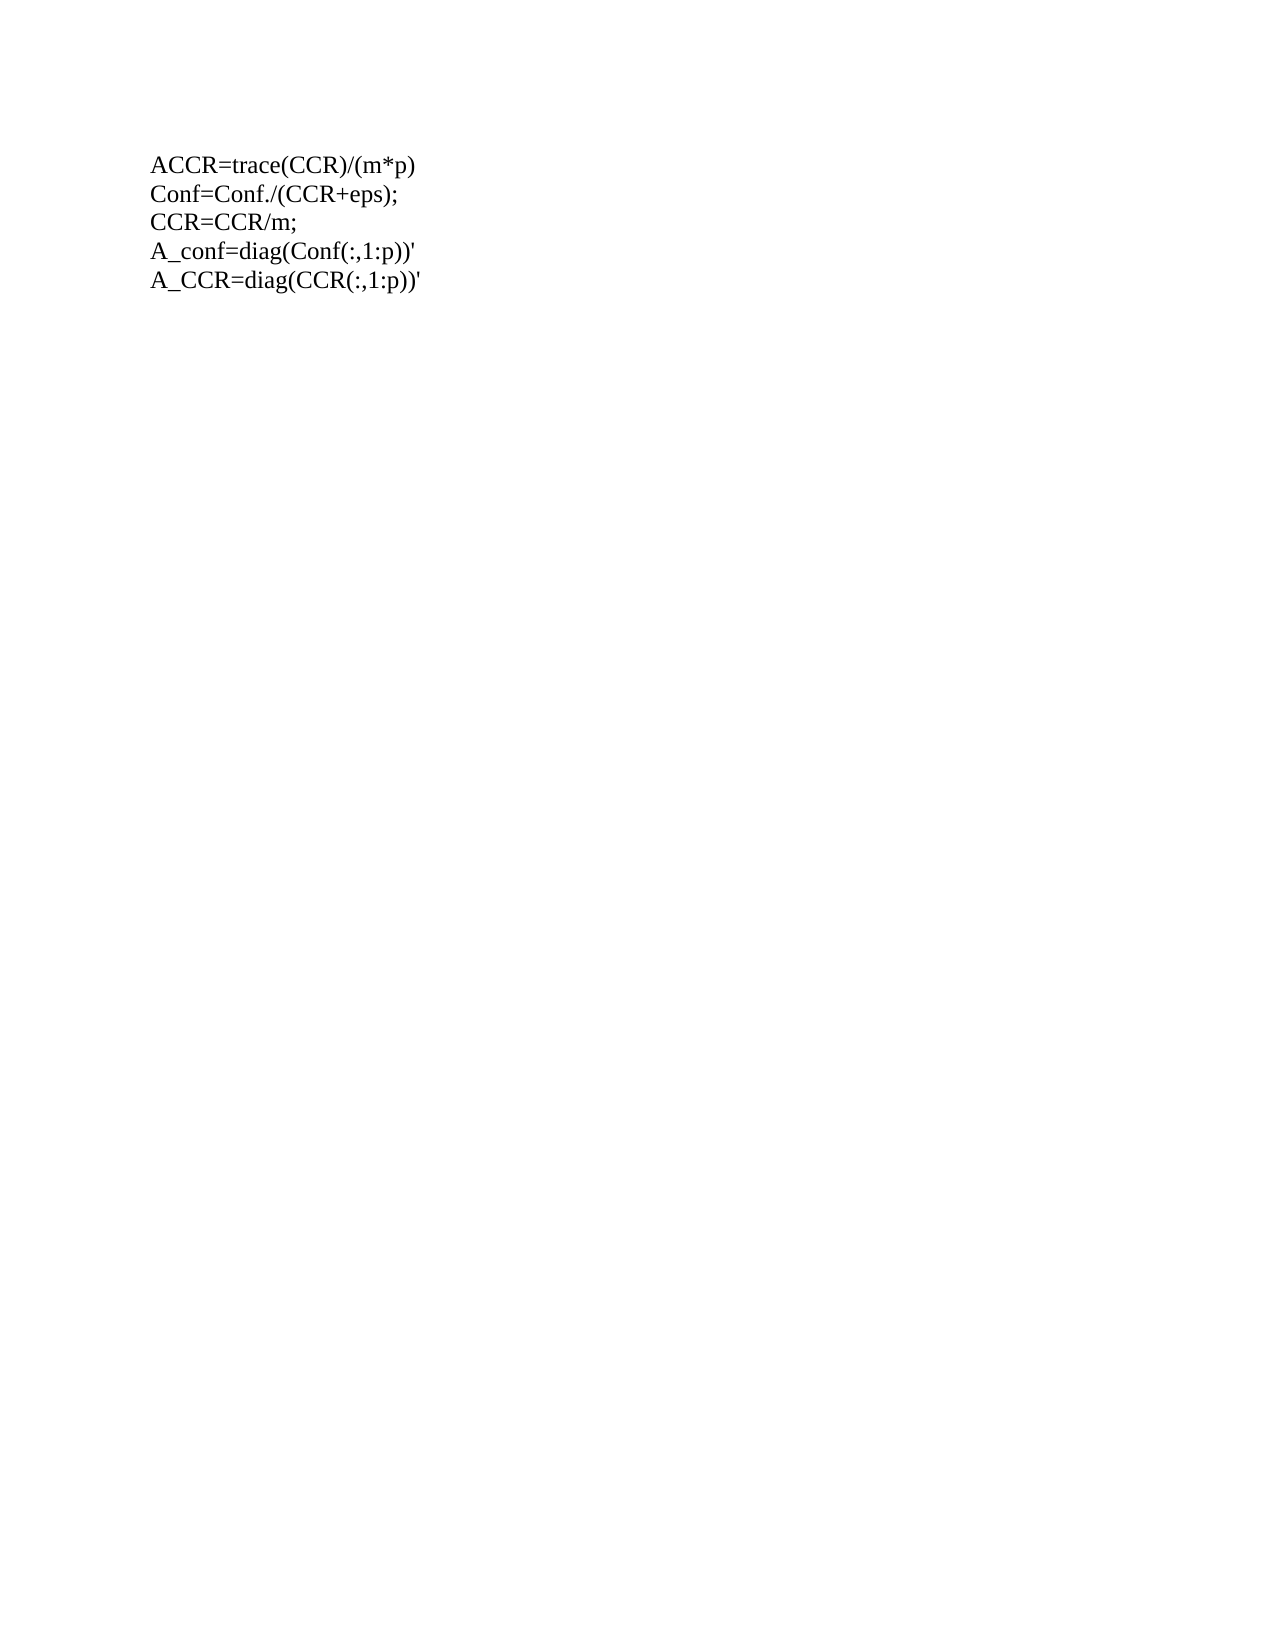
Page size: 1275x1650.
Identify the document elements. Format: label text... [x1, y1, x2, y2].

text CCR=CCR/m; [150, 207, 1125, 236]
text A_CCR=diag(CCR(:,1:p))' [150, 265, 1125, 294]
text ACCR=trace(CCR)/(m*p) [150, 150, 1125, 179]
text A_conf=diag(Conf(:,1:p))' [150, 236, 1125, 265]
text Conf=Conf./(CCR+eps); [150, 179, 1125, 207]
